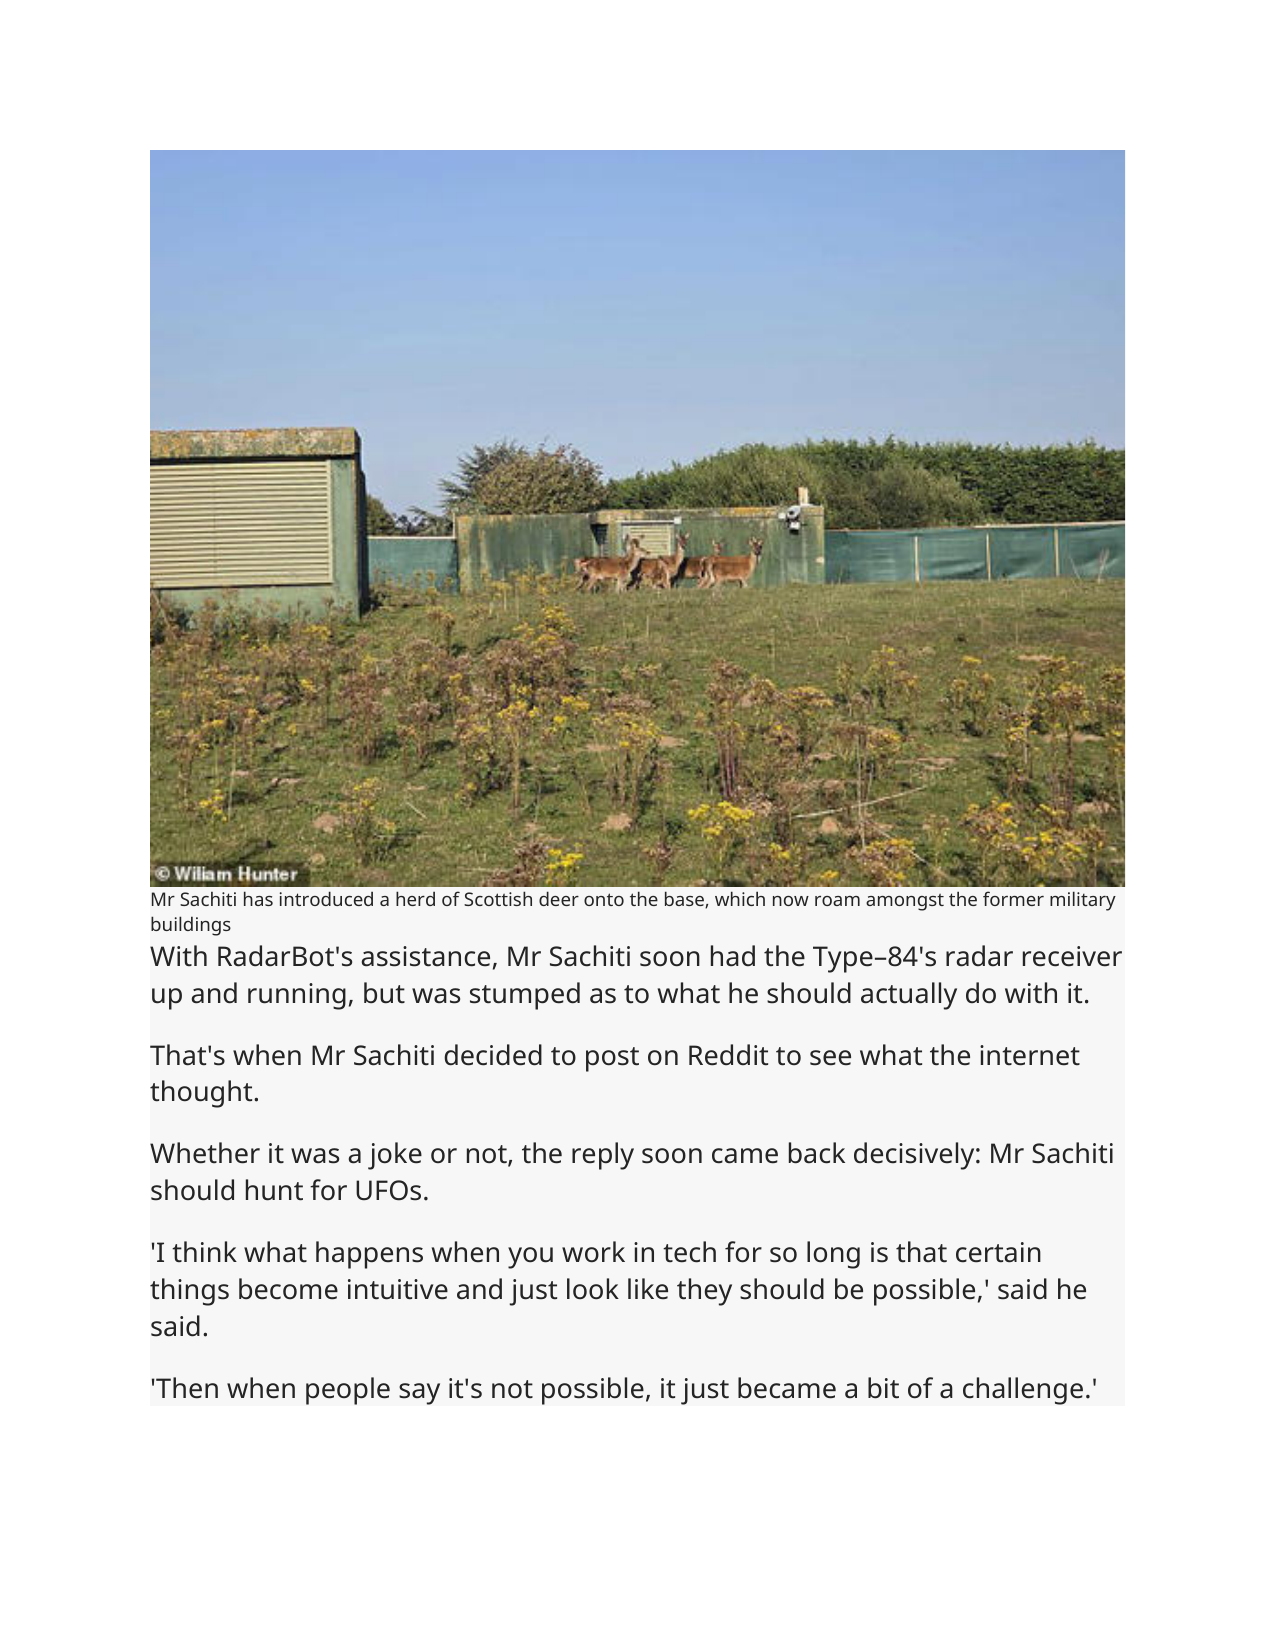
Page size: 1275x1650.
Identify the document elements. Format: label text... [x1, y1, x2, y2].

text With RadarBot's assistance, Mr Sachiti soon had the Type–84's radar receiver up and running, but was stumped as to what he should actually do with it. [150, 937, 1125, 1011]
picture [150, 150, 1125, 887]
text Whether it was a joke or not, the reply soon came back decisively: Mr Sachiti should hunt for UFOs. [150, 1135, 1125, 1208]
text Mr Sachiti has introduced a herd of Scottish deer onto the base, which now roam amongst the former military buildings [150, 887, 1125, 937]
text 'Then when people say it's not possible, it just became a bit of a challenge.' [150, 1369, 1125, 1406]
text 'I think what happens when you work in tech for so long is that certain things become intuitive and just look like they should be possible,' said he said. [150, 1233, 1125, 1344]
text That's when Mr Sachiti decided to post on Reddit to see what the internet thought. [150, 1036, 1125, 1110]
